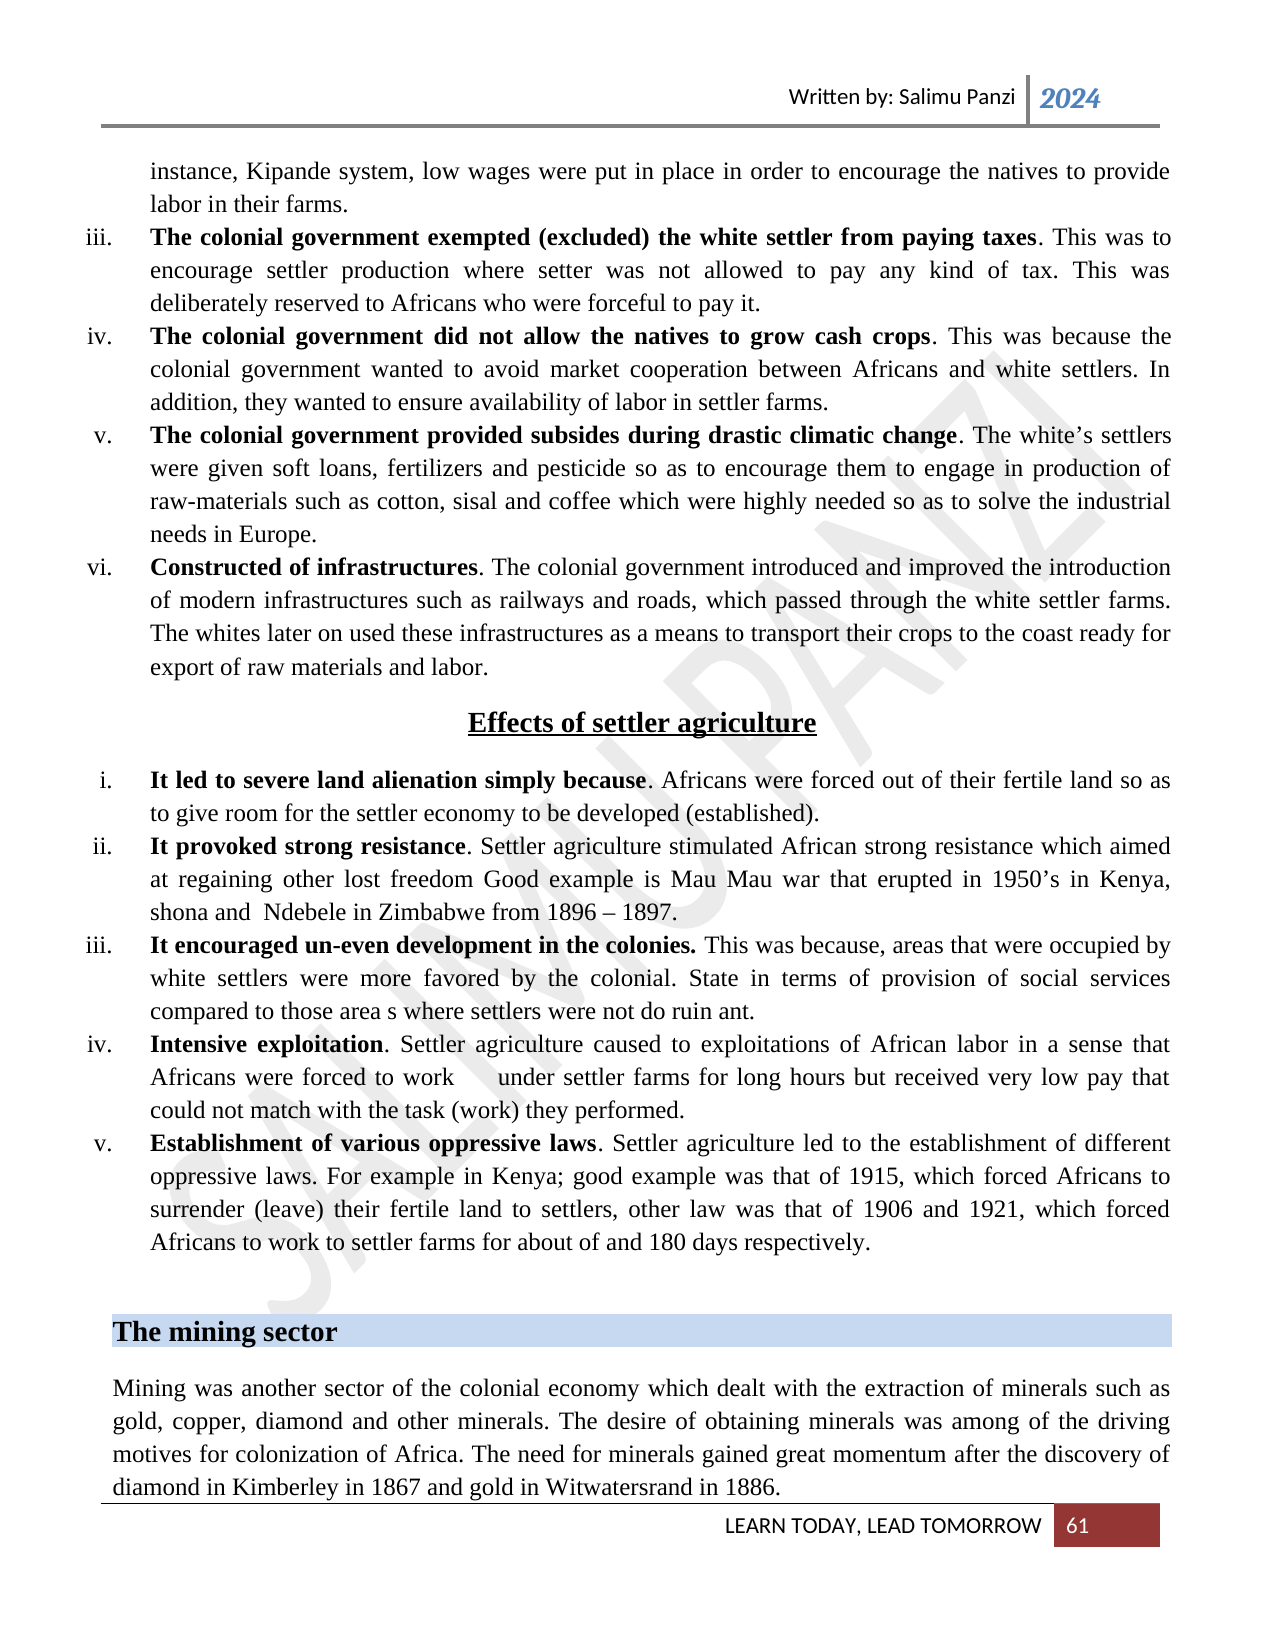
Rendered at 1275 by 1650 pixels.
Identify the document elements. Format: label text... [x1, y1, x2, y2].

text Effects of settler agriculture [112, 705, 1172, 739]
list It provoked strong resistance. Settler agriculture stimulated African strong resistance which aimed at regaining other lost freedom Good example is Mau Mau war that erupted in 1950’s in Kenya, shona and Ndebele in Zimbabwe from 1896 – 1897. [112, 831, 1172, 926]
list Establishment of various oppressive laws. Settler agriculture led to the establishment of different oppressive laws. For example in Kenya; good example was that of 1915, which forced Africans to surrender (leave) their fertile land to settlers, other law was that of 1906 and 1921, which forced Africans to work to settler farms for about of and 180 days respectively. [112, 1128, 1172, 1256]
list Constructed of infrastructures. The colonial government introduced and improved the introduction of modern infrastructures such as railways and roads, which passed through the white settler farms. The whites later on used these infrastructures as a means to transport their crops to the coast ready for export of raw materials and labor. [112, 552, 1172, 680]
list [112, 156, 1172, 218]
text The mining sector [112, 1314, 1172, 1347]
list The colonial government did not allow the natives to grow cash crops. This was because the colonial government wanted to avoid market cooperation between Africans and white settlers. In addition, they wanted to ensure availability of labor in settler farms. [112, 321, 1172, 416]
list The colonial government exempted (excluded) the white settler from paying taxes. This was to encourage settler production where setter was not allowed to pay any kind of tax. This was deliberately reserved to Africans who were forceful to pay it. [112, 222, 1172, 317]
list The colonial government provided subsides during drastic climatic change. The white’s settlers were given soft loans, fertilizers and pesticide so as to encourage them to engage in production of raw-materials such as cotton, sisal and coffee which were highly needed so as to solve the industrial needs in Europe. [112, 420, 1172, 548]
list Intensive exploitation. Settler agriculture caused to exploitations of African labor in a sense that Africans were forced to work under settler farms for long hours but received very low pay that could not match with the task (work) they performed. [112, 1029, 1172, 1124]
list It encouraged un-even development in the colonies. This was because, areas that were occupied by white settlers were more favored by the colonial. State in terms of provision of social services compared to those area s where settlers were not do ruin ant. [112, 930, 1172, 1025]
text Mining was another sector of the colonial economy which dealt with the extraction of minerals such as gold, copper, diamond and other minerals. The desire of obtaining minerals was among of the driving motives for colonization of Africa. The need for minerals gained great momentum after the discovery of diamond in Kimberley in 1867 and gold in Witwatersrand in 1886. [112, 1373, 1172, 1501]
list It led to severe land alienation simply because. Africans were forced out of their fertile land so as to give room for the settler economy to be developed (established). [112, 765, 1172, 827]
